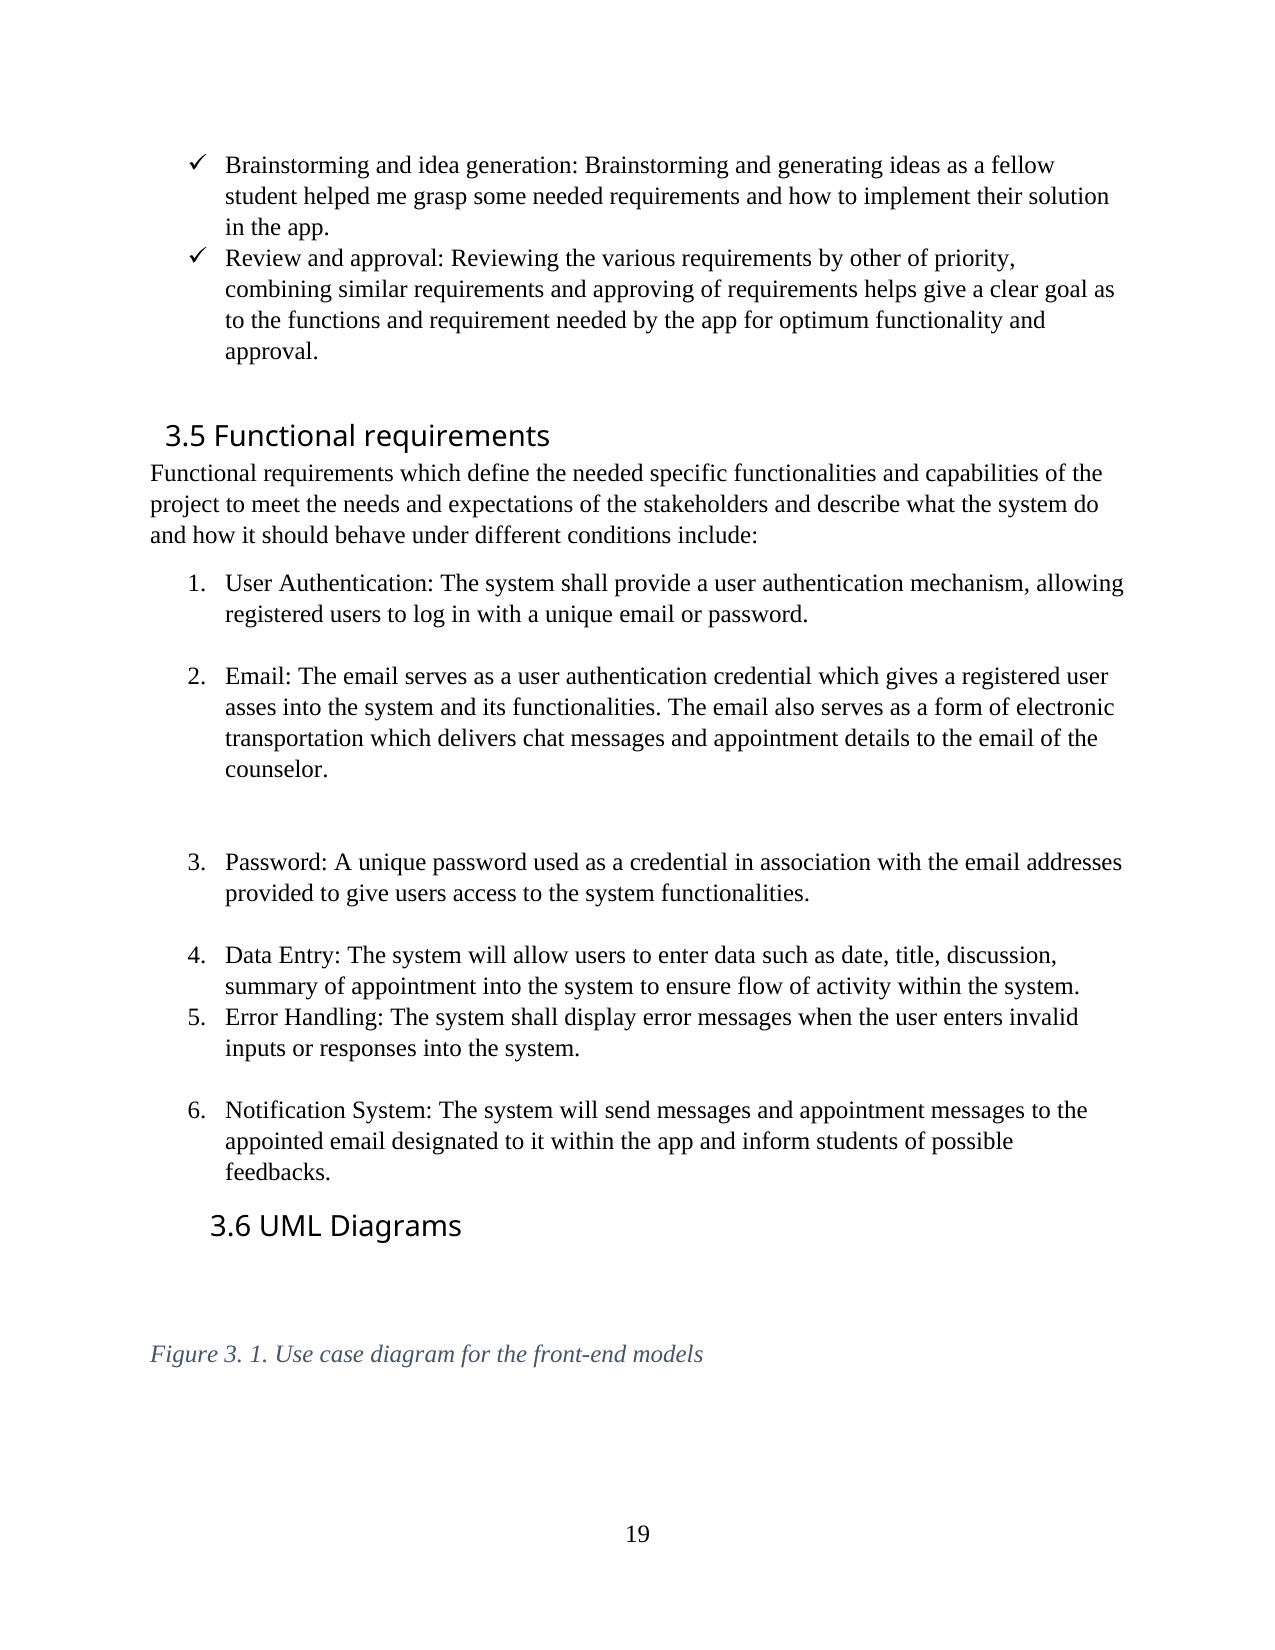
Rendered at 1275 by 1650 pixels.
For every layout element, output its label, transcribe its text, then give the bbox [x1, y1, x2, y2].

list Data Entry: The system will allow users to enter data such as date, title, discussion, summary of appointment into the system to ensure flow of activity within the system. [187, 940, 1125, 1000]
text Figure 3. 1. Use case diagram for the front-end models [150, 1339, 1125, 1368]
list User Authentication: The system shall provide a user authentication mechanism, allowing registered users to log in with a unique email or password. [187, 568, 1125, 627]
text Functional requirements which define the needed specific functionalities and capabilities of the project to meet the needs and expectations of the stakeholders and describe what the system do and how it should behave under different conditions include: [150, 458, 1125, 549]
list Review and approval: Reviewing the various requirements by other of priority, combining similar requirements and approving of requirements helps give a clear goal as to the functions and requirement needed by the app for optimum functionality and approval. [187, 243, 1125, 365]
subtitle 3.6 UML Diagrams [210, 1205, 1125, 1245]
list Error Handling: The system shall display error messages when the user enters invalid inputs or responses into the system. [187, 1002, 1125, 1062]
subtitle 3.5 Functional requirements [165, 415, 1125, 455]
list Brainstorming and idea generation: Brainstorming and generating ideas as a fellow student helped me grasp some needed requirements and how to implement their solution in the app. [187, 150, 1125, 241]
list Notification System: The system will send messages and appointment messages to the appointed email designated to it within the app and inform students of possible feedbacks. [187, 1095, 1125, 1186]
list Password: A unique password used as a credential in association with the email addresses provided to give users access to the system functionalities. [187, 847, 1125, 907]
list Email: The email serves as a user authentication credential which gives a registered user asses into the system and its functionalities. The email also serves as a form of electronic transportation which delivers chat messages and appointment details to the email of the counselor. [187, 661, 1125, 783]
